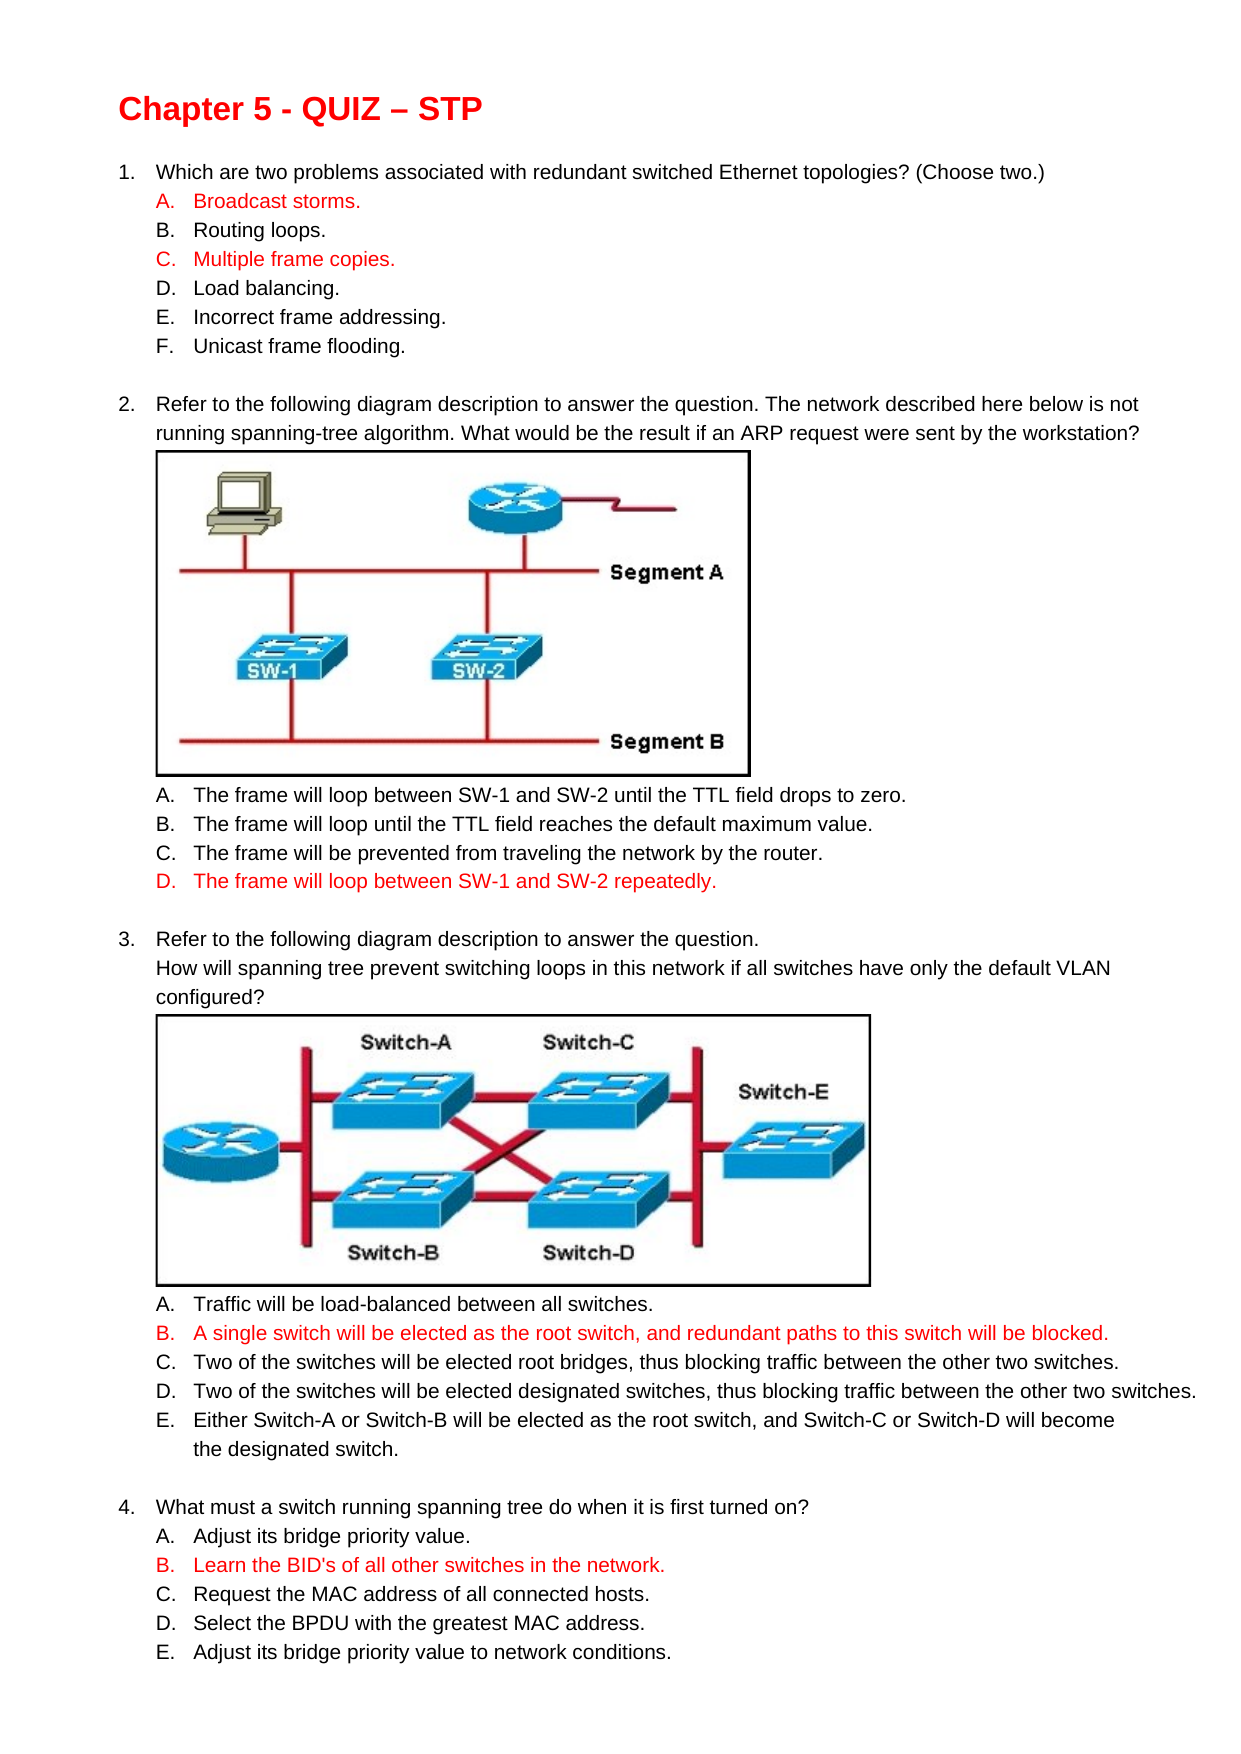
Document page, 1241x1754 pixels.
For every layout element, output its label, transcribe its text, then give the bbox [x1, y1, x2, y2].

list A single switch will be elected as the root switch, and redundant paths to this switch will be blocked. [156, 1321, 1122, 1345]
list Multiple frame copies. [156, 247, 1216, 271]
list Broadcast storms. [156, 189, 1216, 213]
list Select the BPDU with the greatest MAC address. [156, 1611, 1216, 1634]
list Which are two problems associated with redundant switched Ethernet topologies? (Choose two.) [118, 160, 1127, 184]
text Chapter 5 - QUIZ – STP [118, 89, 1122, 127]
list What must a switch running spanning tree do when it is first turned on? [118, 1495, 1167, 1519]
list Incorrect frame addressing. [156, 305, 1216, 329]
list Load balancing. [156, 276, 1216, 300]
picture [155, 450, 751, 777]
list The frame will be prevented from traveling the network by the router. [156, 840, 1216, 864]
list Unicast frame flooding. [156, 334, 1216, 358]
list Two of the switches will be elected root bridges, thus blocking traffic between the other two switches. [156, 1350, 1122, 1374]
list Adjust its bridge priority value. [156, 1524, 1216, 1548]
list The frame will loop until the TTL field reaches the default maximum value. [156, 811, 1216, 835]
list Request the MAC address of all connected hosts. [156, 1582, 1216, 1606]
list The frame will loop between SW-1 and SW-2 repeatedly. [156, 869, 1216, 893]
picture [155, 1014, 872, 1287]
list The frame will loop between SW-1 and SW-2 until the TTL field drops to zero. [156, 782, 1216, 806]
list Either Switch-A or Switch-B will be elected as the root switch, and Switch-C or Switch-D will become the designated switch. [156, 1408, 1122, 1461]
list Traffic will be load-balanced between all switches. [156, 1292, 1122, 1316]
list Refer to the following diagram description to answer the question. [118, 927, 1127, 951]
list Learn the BID's of all other switches in the network. [156, 1553, 1216, 1577]
list Adjust its bridge priority value to network conditions. [156, 1639, 1216, 1663]
list How will spanning tree prevent switching loops in this network if all switches have only the default VLAN configured? [156, 956, 1127, 1009]
list Two of the switches will be elected designated switches, thus blocking traffic between the other two switches. [156, 1379, 1226, 1403]
list Routing loops. [156, 218, 1216, 242]
